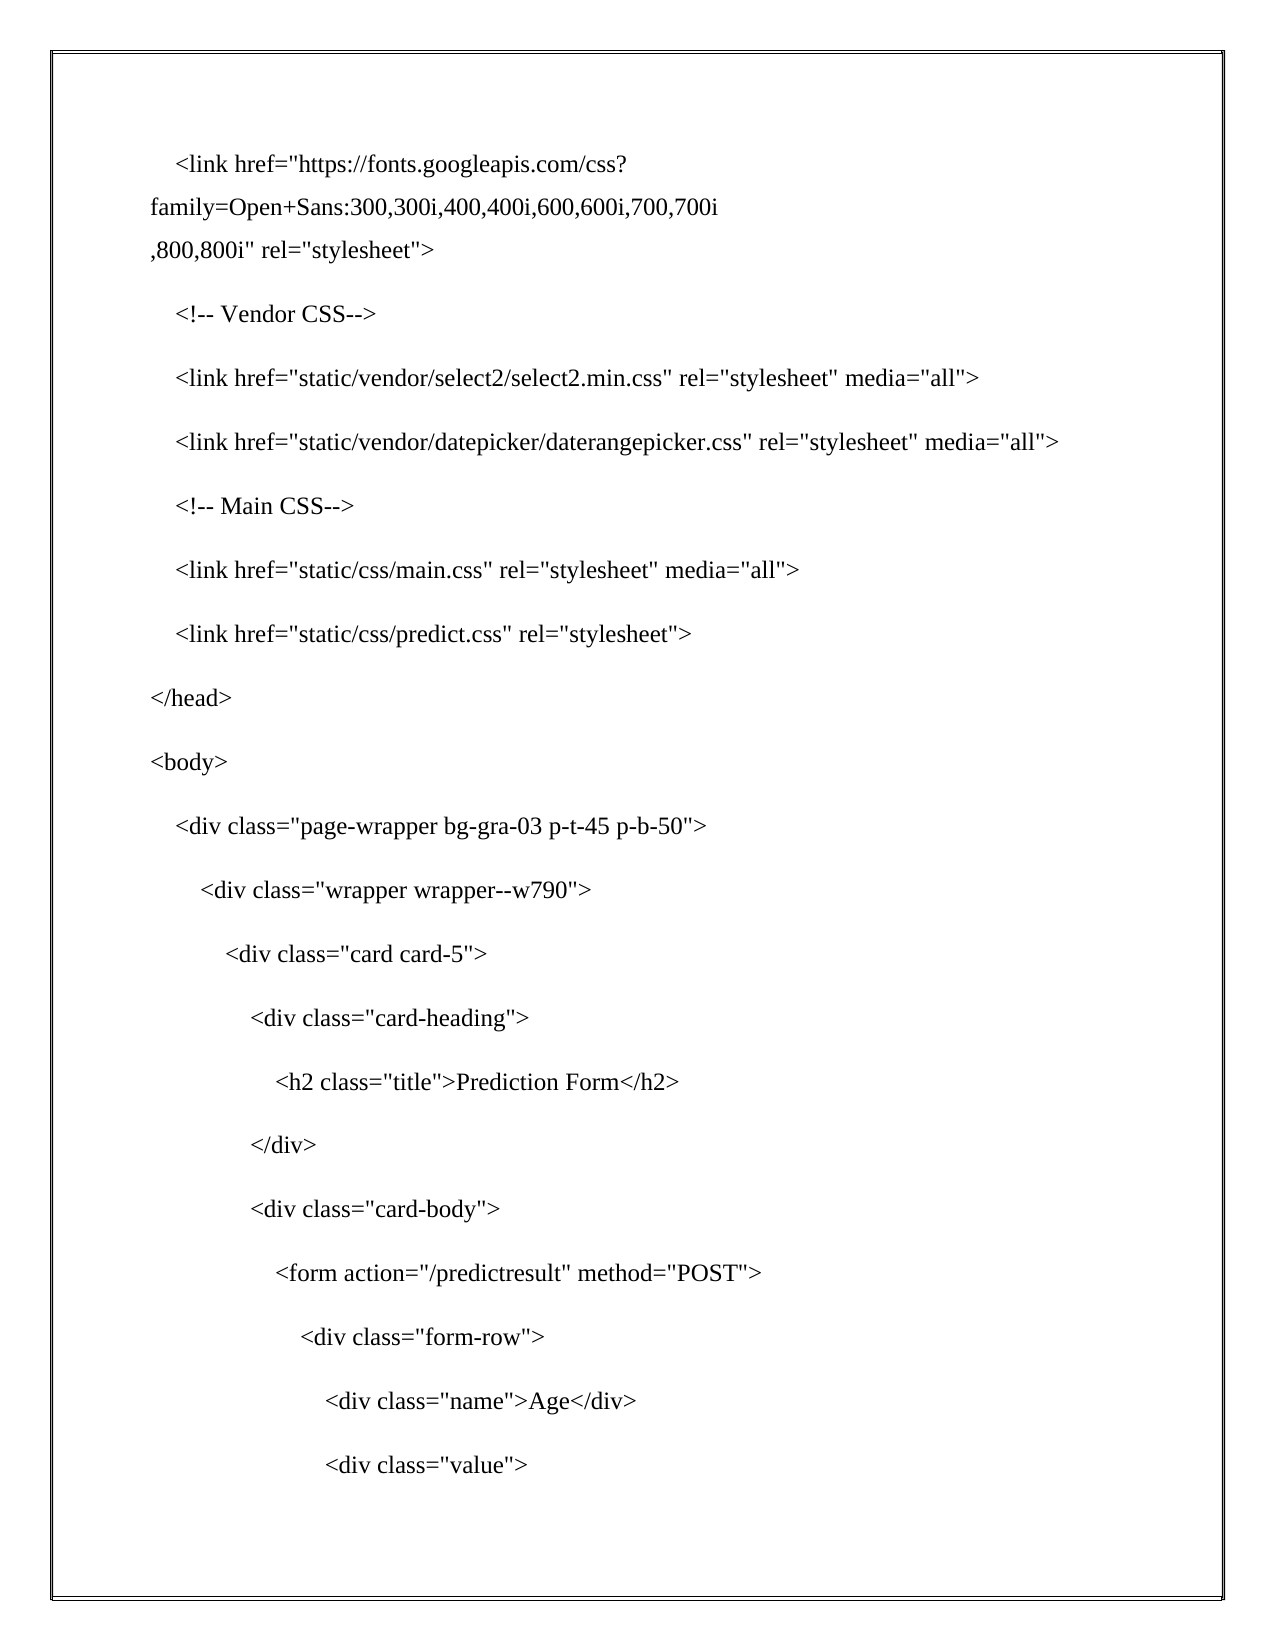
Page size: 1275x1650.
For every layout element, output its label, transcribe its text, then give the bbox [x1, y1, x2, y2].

text <!-- Vendor CSS--> [175, 299, 1164, 328]
text <div class="wrapper wrapper--w790"> [200, 875, 1164, 903]
text <h2 class="title">Prediction Form</h2> [275, 1067, 1164, 1095]
text </div> [250, 1130, 1164, 1159]
text <link href="static/css/main.css" rel="stylesheet" media="all"> [175, 555, 1164, 584]
text <body> [150, 747, 1164, 776]
text <link href="static/vendor/select2/select2.min.css" rel="stylesheet" media="all"> [175, 363, 1164, 392]
text <link href="https://fonts.googleapis.com/css?family=Open+Sans:300,300i,400,400i,600,600i,700,700i [150, 149, 1117, 221]
text <!-- Main CSS--> [175, 491, 1164, 520]
text <form action="/predictresult" method="POST"> [275, 1258, 1164, 1287]
text <div class="card-heading"> [250, 1003, 1164, 1031]
text <div class="card-body"> [250, 1194, 1164, 1223]
text ,800,800i" rel="stylesheet"> [150, 236, 1164, 264]
text <div class="form-row"> [300, 1322, 1164, 1351]
text <div class="page-wrapper bg-gra-03 p-t-45 p-b-50"> [175, 811, 1164, 839]
text <link href="static/css/predict.css" rel="stylesheet"> [175, 619, 1164, 648]
text <div class="card card-5"> [225, 939, 1164, 967]
text <div class="value"> [324, 1450, 1164, 1479]
text </head> [150, 683, 1164, 712]
text <div class="name">Age</div> [324, 1386, 1164, 1415]
text <link href="static/vendor/datepicker/daterangepicker.css" rel="stylesheet" media="all"> [175, 427, 1164, 456]
